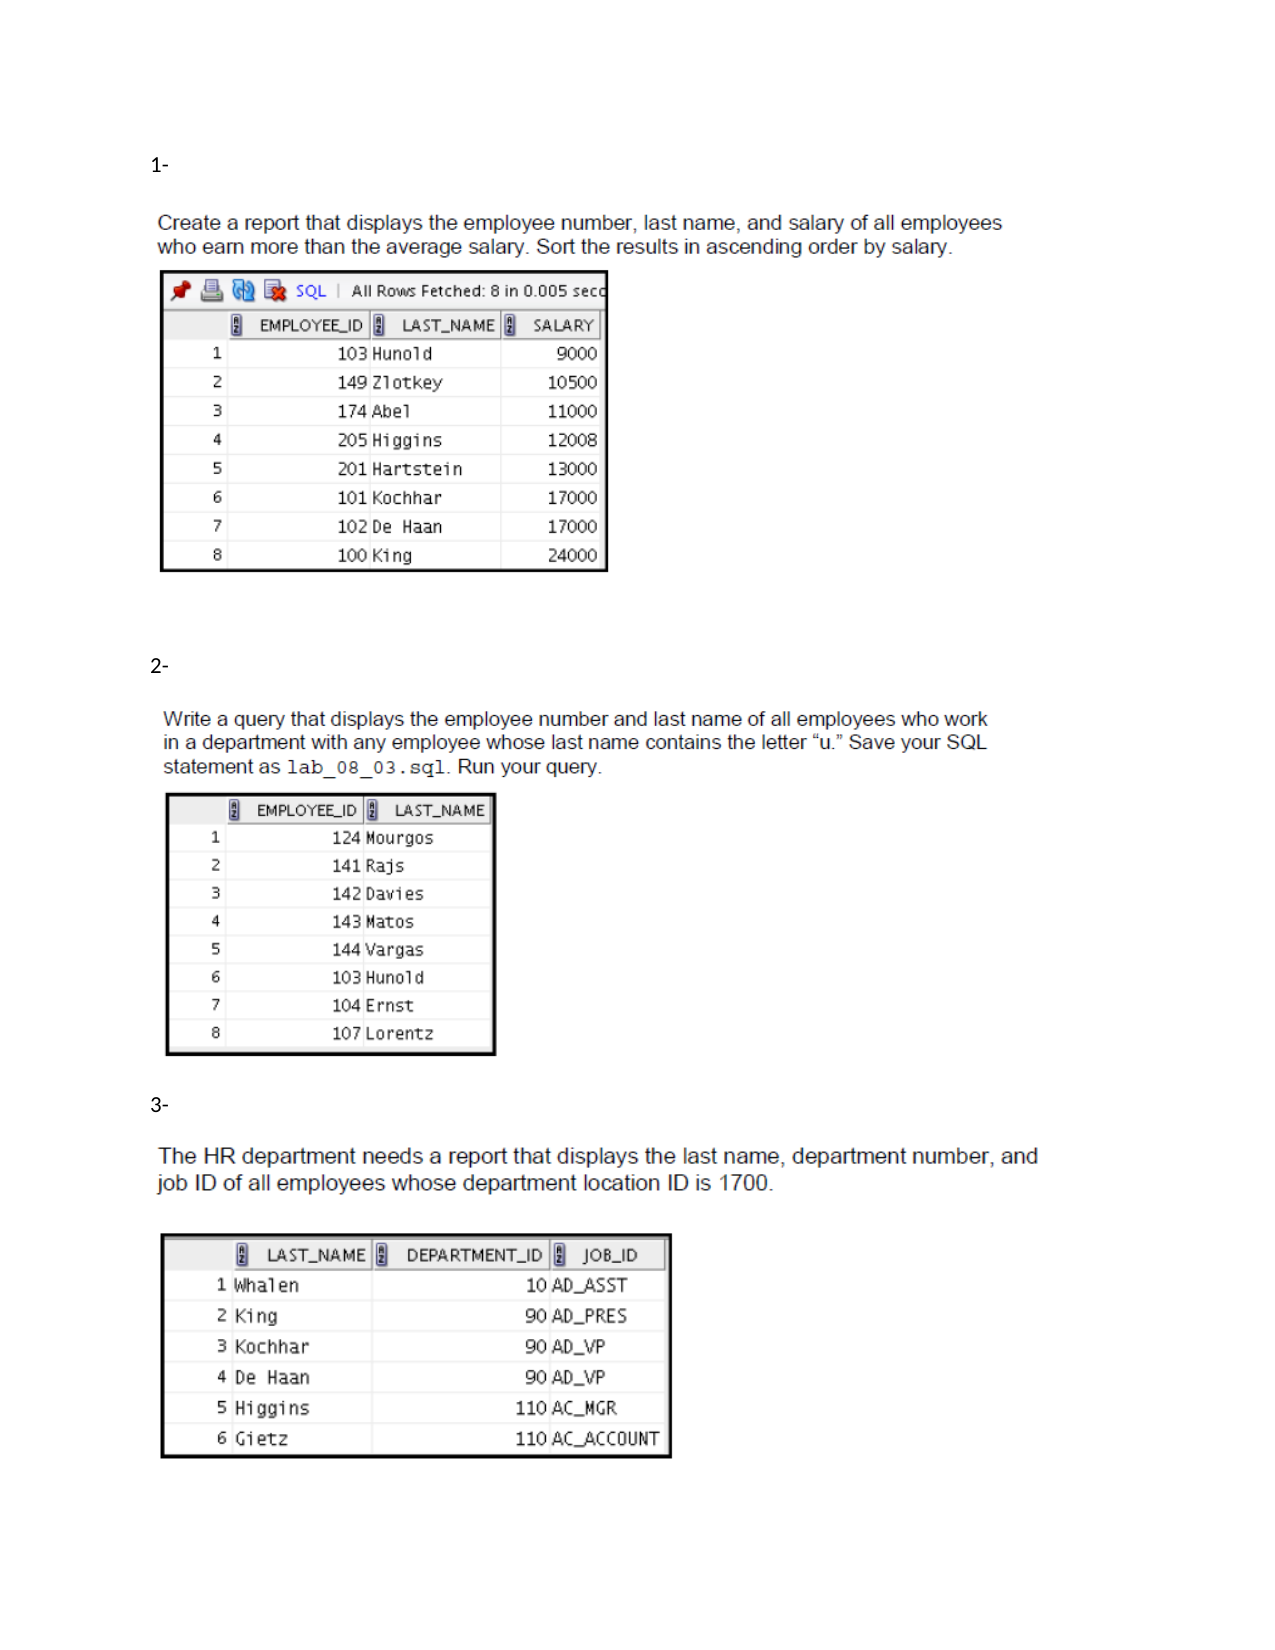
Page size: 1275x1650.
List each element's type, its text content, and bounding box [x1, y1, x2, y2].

picture [150, 1137, 1047, 1464]
picture [150, 698, 1002, 1072]
text 2- [150, 651, 1125, 679]
picture [150, 196, 1014, 586]
text 3- [150, 1091, 1125, 1118]
text 1- [150, 150, 1125, 178]
